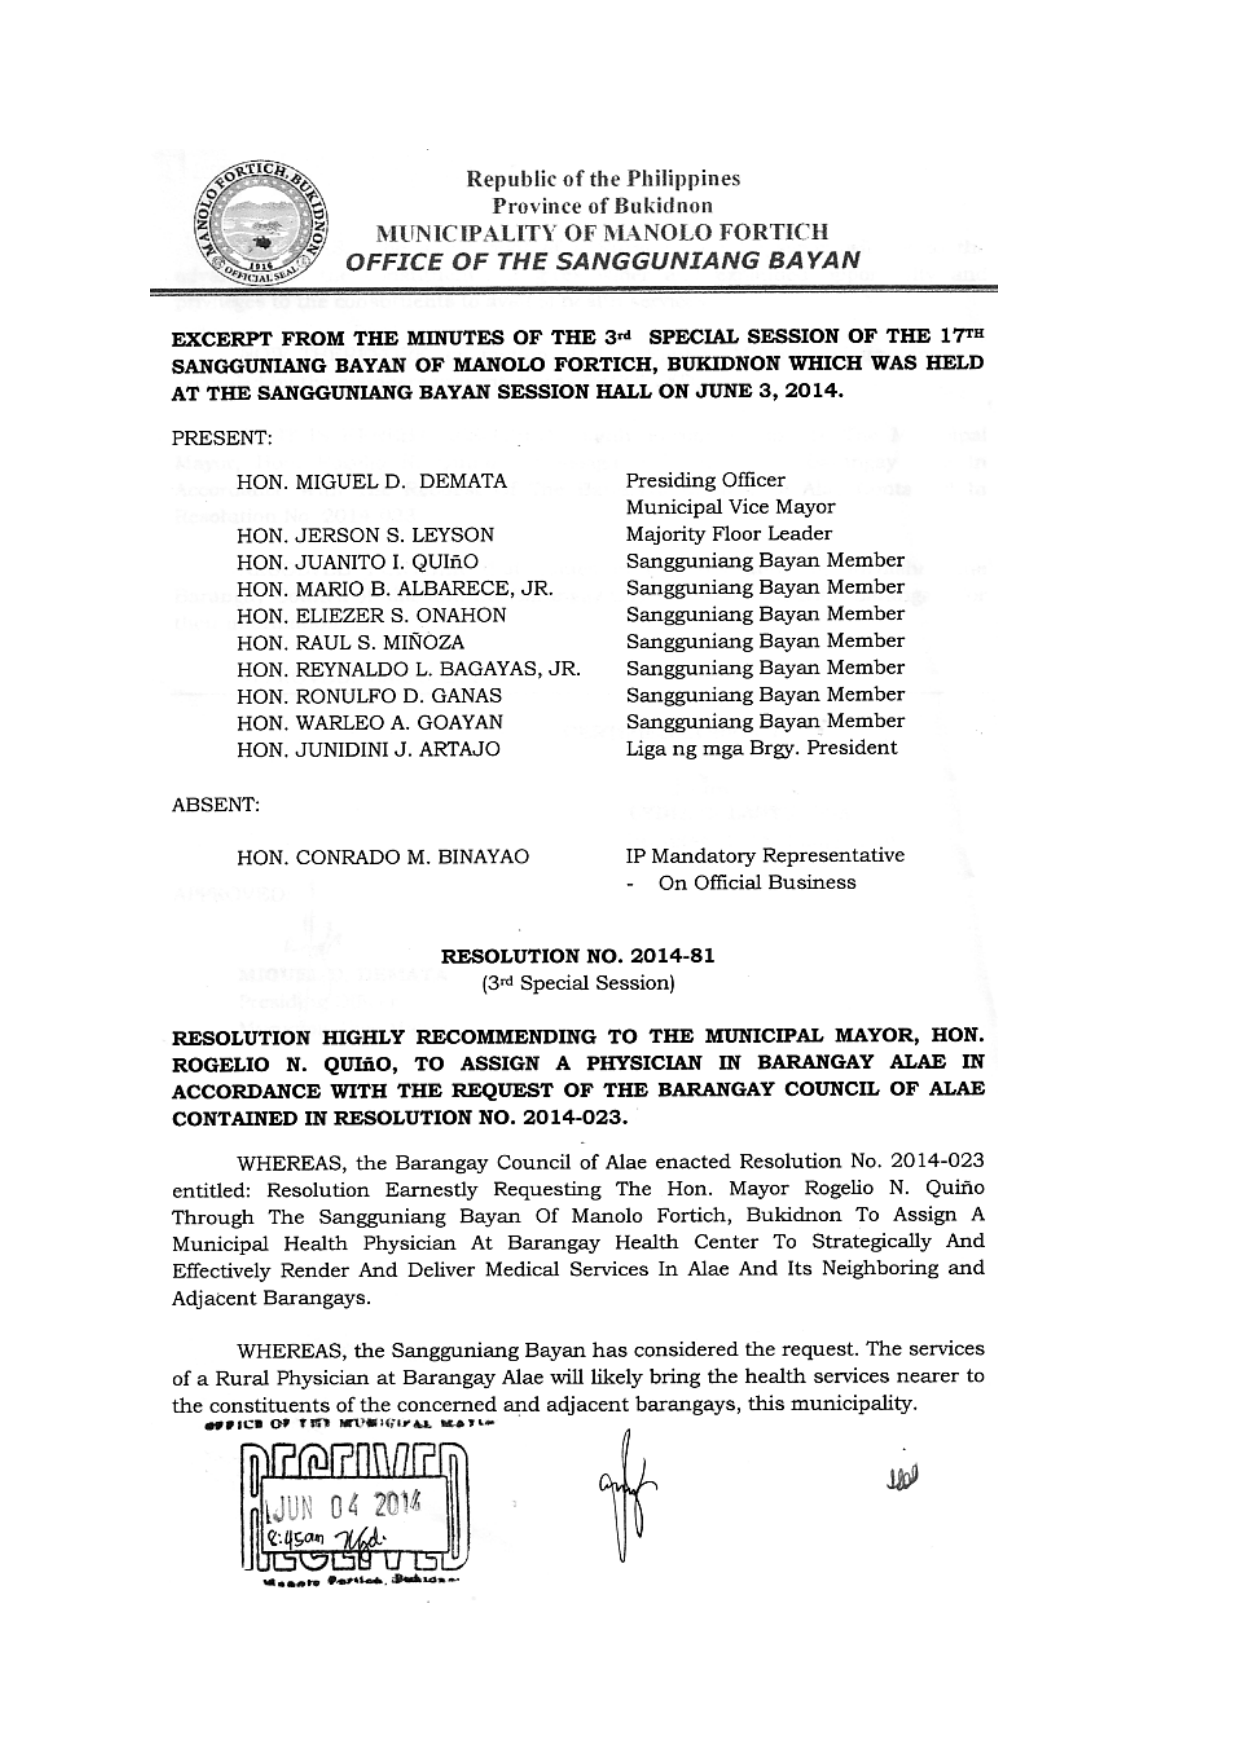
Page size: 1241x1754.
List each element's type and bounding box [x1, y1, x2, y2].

picture [150, 149, 998, 1603]
